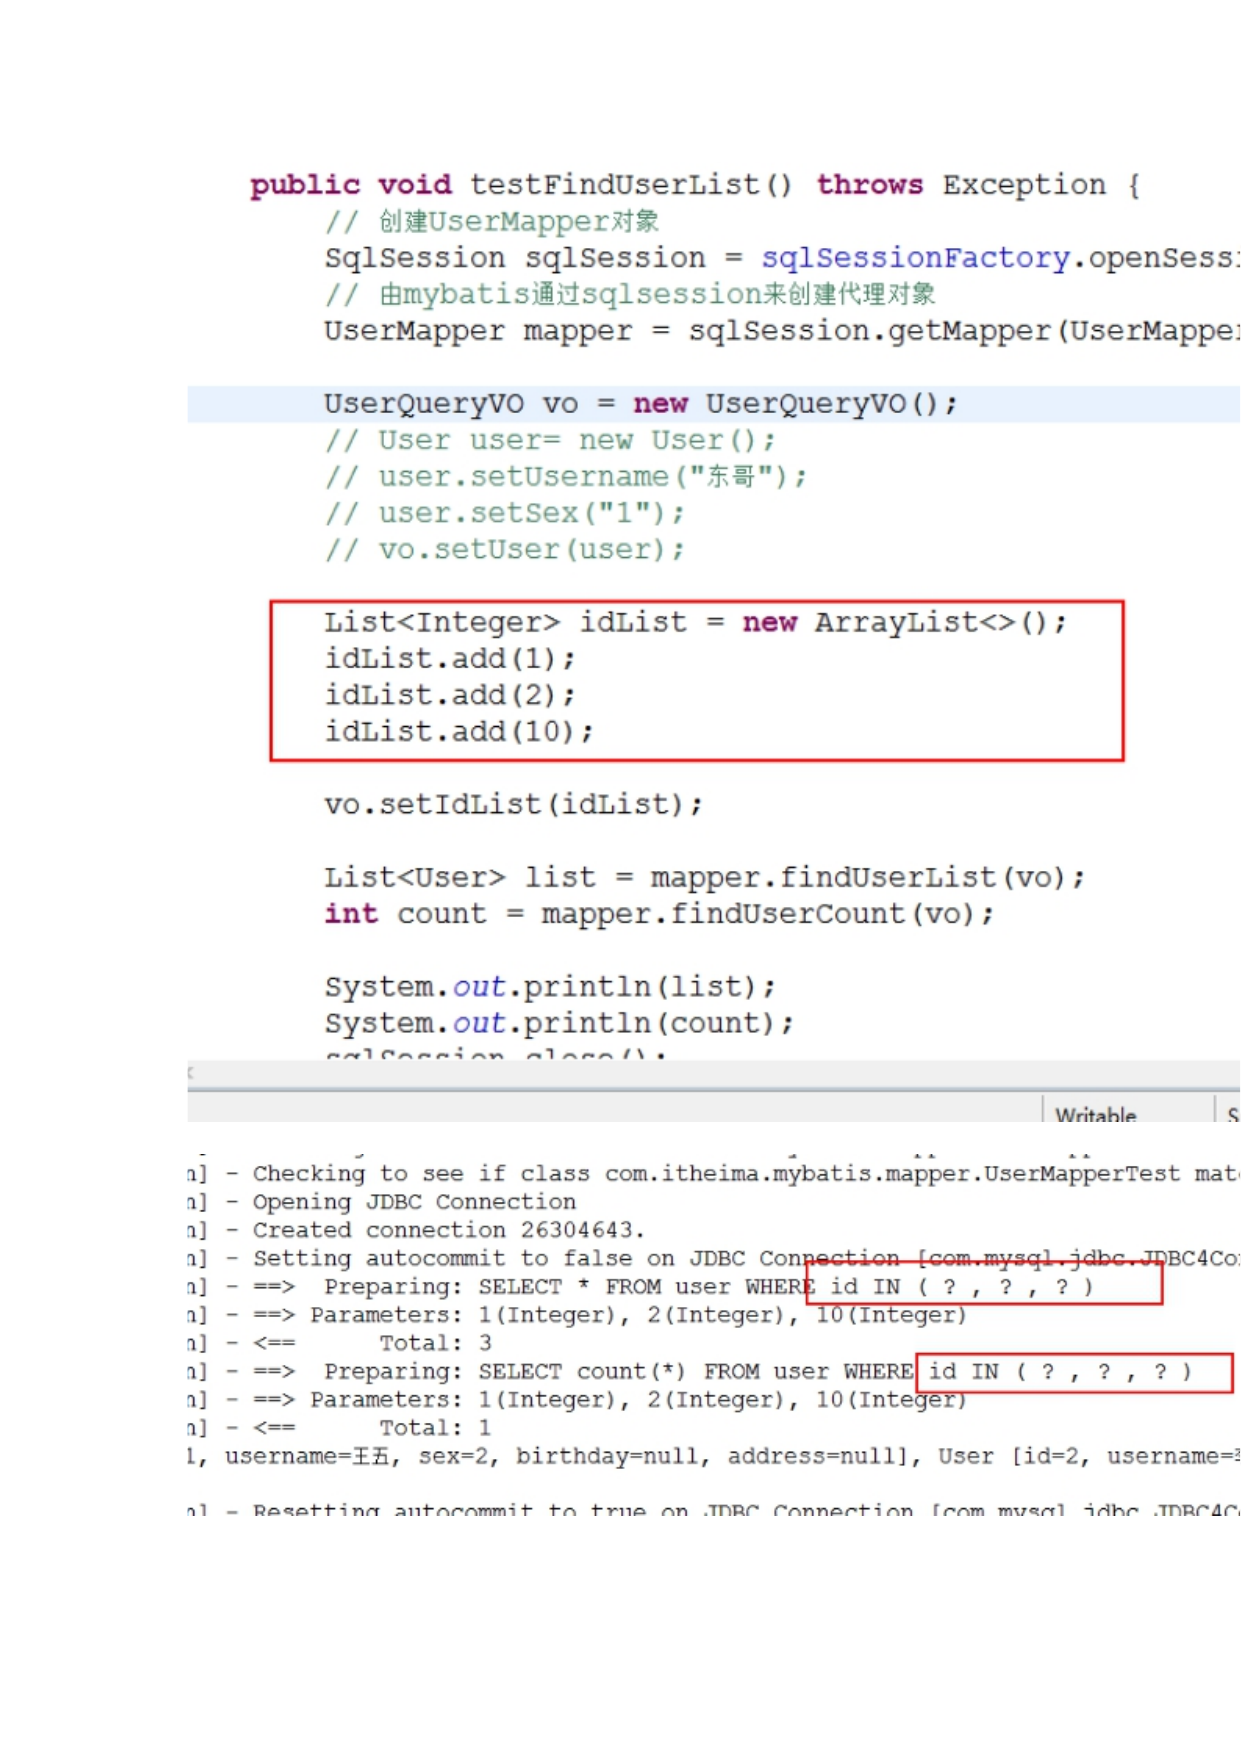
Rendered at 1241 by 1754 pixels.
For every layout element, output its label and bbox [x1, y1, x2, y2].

picture [187, 1154, 1241, 1516]
picture [187, 162, 1241, 1122]
